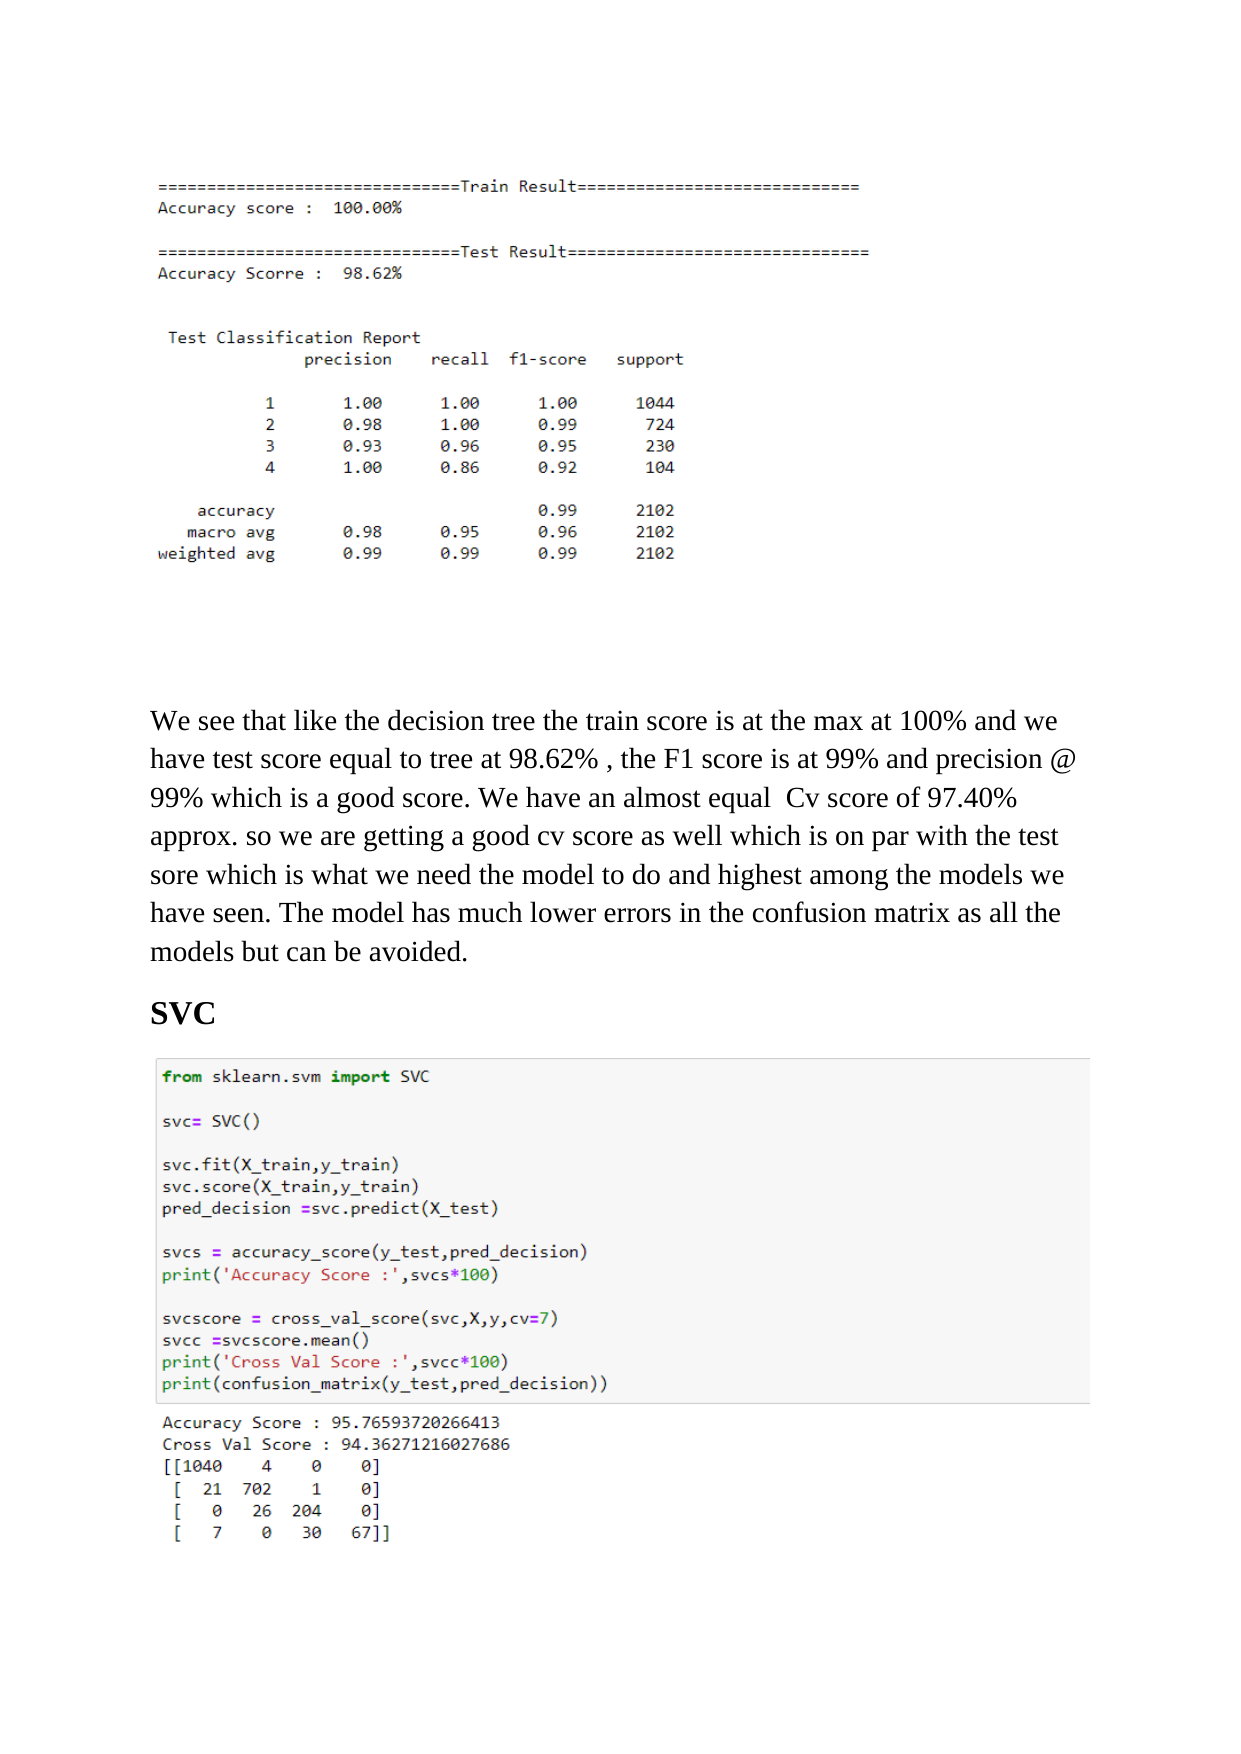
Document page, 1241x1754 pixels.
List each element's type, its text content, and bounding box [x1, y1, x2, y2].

text SVC [150, 993, 1090, 1032]
picture [150, 1058, 1091, 1568]
text We see that like the decision tree the train score is at the max at 100% and we have test score equal to tree at 98.62% , the F1 score is at 99% and precision @ 99% which is a good score. We have an almost equal Cv score of 97.40% approx. so we are getting a good cv score as well which is on par with the test sore which is what we need the model to do and highest among the models we have seen. The model has much lower errors in the confusion matrix as all the models but can be avoided. [150, 703, 1090, 967]
picture [150, 150, 1091, 613]
